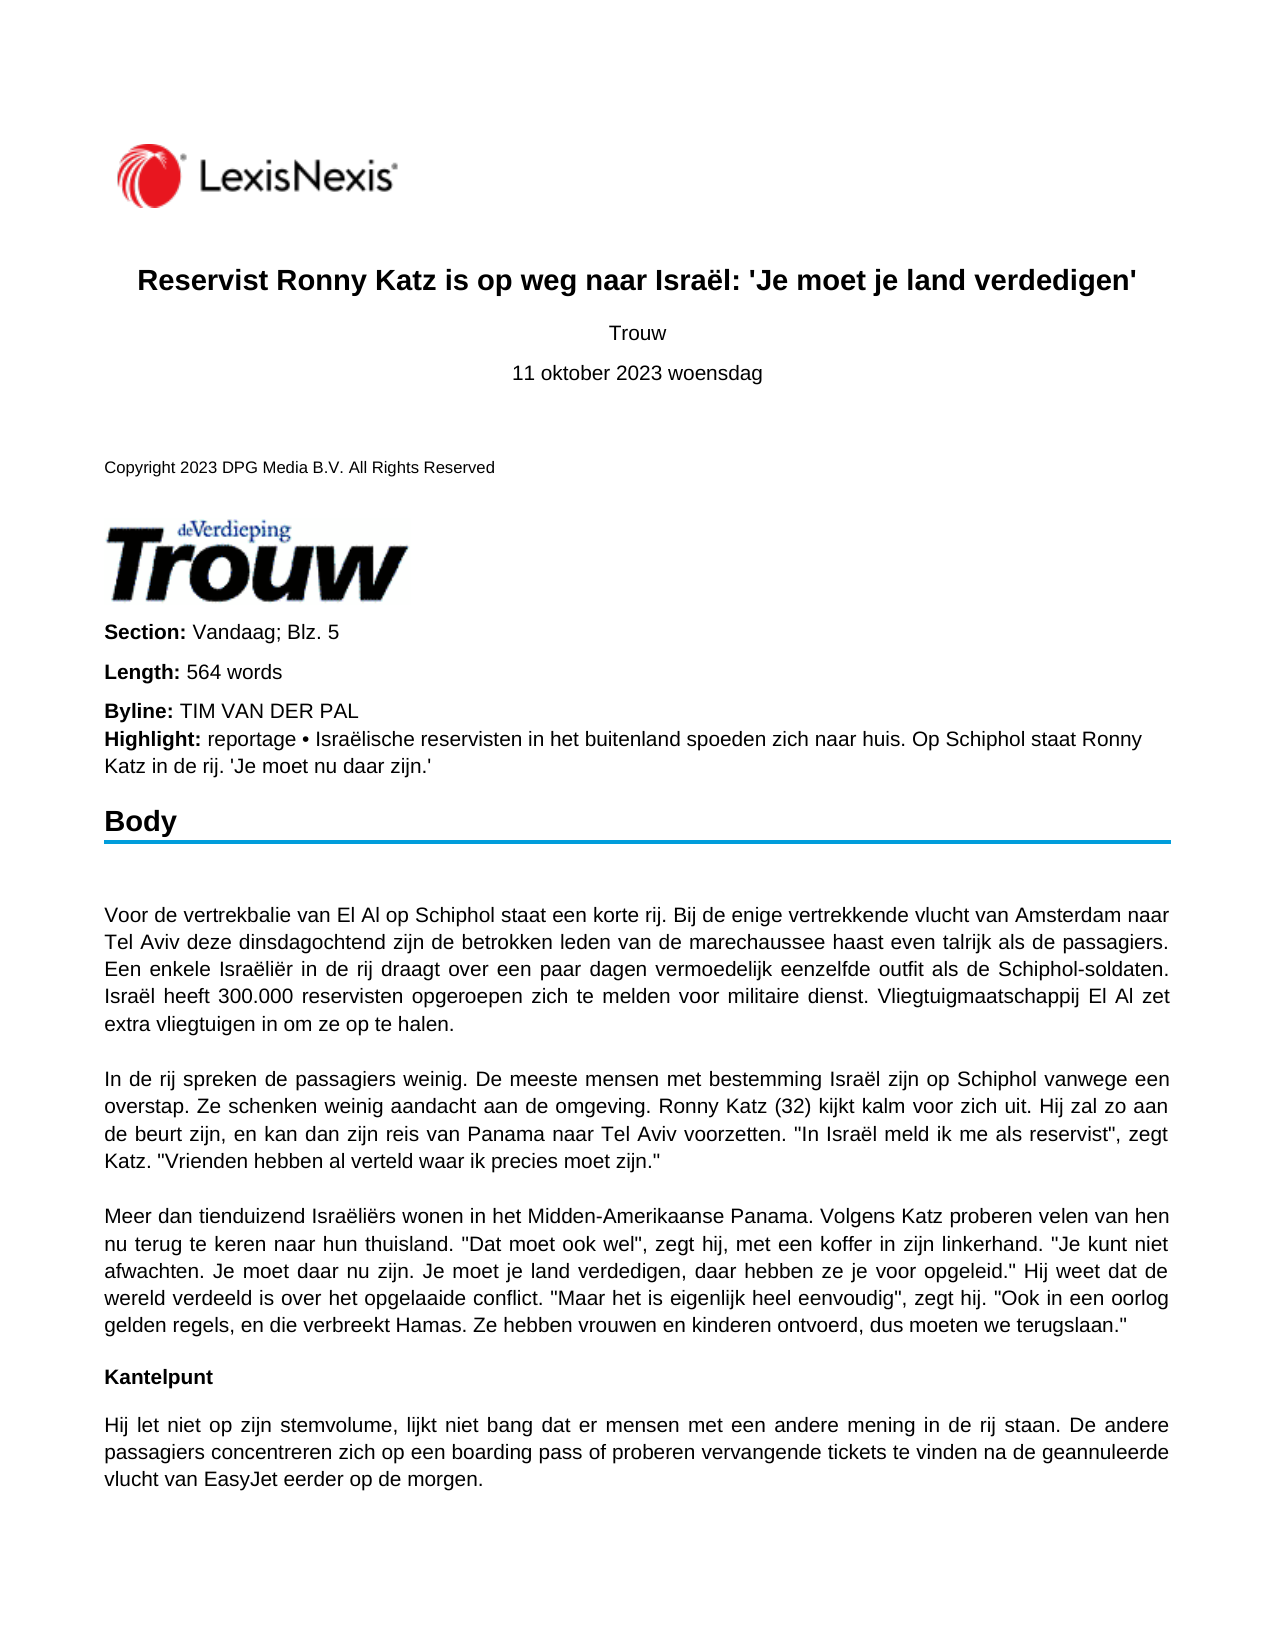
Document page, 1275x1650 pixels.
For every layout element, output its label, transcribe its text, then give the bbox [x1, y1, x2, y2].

text Copyright 2023 DPG Media B.V. All Rights Reserved [104, 426, 1171, 477]
text In de rij spreken de passagiers weinig. De meeste mensen met bestemming Israël zijn op Schiphol vanwege een overstap. Ze schenken weinig aandacht aan de omgeving. Ronny Katz (32) kijkt kalm voor zich uit. Hij zal zo aan de beurt zijn, en kan dan zijn reis van Panama naar Tel Aviv voorzetten. "In Israël meld ik me als reservist", zegt Katz. "Vrienden hebben al verteld waar ik precies moet zijn." [104, 1064, 1171, 1172]
text Hij let niet op zijn stemvolume, lijkt niet bang dat er mensen met een andere mening in de rij staan. De andere passagiers concentreren zich op een boarding pass of proberen vervangende tickets te vinden na de geannuleerde vlucht van EasyJet eerder op de morgen. [104, 1409, 1171, 1491]
text Byline: TIM VAN DER PAL [104, 696, 1171, 723]
text Voor de vertrekbalie van El Al op Schiphol staat een korte rij. Bij de enige vertrekkende vlucht van Amsterdam naar Tel Aviv deze dinsdagochtend zijn de betrokken leden van de marechaussee haast even talrijk als de passagiers. Een enkele Israëliër in de rij draagt over een paar dagen vermoedelijk eenzelfde outfit als de Schiphol-soldaten. Israël heeft 300.000 reservisten opgeroepen zich te melden voor militaire dienst. Vliegtuigmaatschappij El Al zet extra vliegtuigen in om ze op te halen. [104, 900, 1171, 1035]
text Kantelpunt [104, 1362, 1171, 1389]
text Body [104, 802, 1171, 838]
text Section: Vandaag; Blz. 5 [104, 617, 1171, 644]
text Meer dan tienduizend Israëliërs wonen in het Midden-Amerikaanse Panama. Volgens Katz proberen velen van hen nu terug te keren naar hun thuisland. "Dat moet ook wel", zegt hij, met een koffer in zijn linkerhand. "Je kunt niet afwachten. Je moet daar nu zijn. Je moet je land verdedigen, daar hebben ze je voor opgeleid." Hij weet dat de wereld verdeeld is over het opgelaaide conflict. "Maar het is eigenlijk heel eenvoudig", zegt hij. "Ook in een oorlog gelden regels, en die verbreekt Hamas. Ze hebben vrouwen en kinderen ontvoerd, dus moeten we terugslaan." [104, 1201, 1171, 1337]
subtitle Reservist Ronny Katz is op weg naar Israël: 'Je moet je land verdedigen' [104, 261, 1171, 297]
text 11 oktober 2023 woensdag [104, 357, 1171, 384]
text Trouw [104, 318, 1171, 345]
picture [104, 144, 412, 208]
text Length: 564 words [104, 657, 1171, 684]
text Highlight: reportage • Israëlische reservisten in het buitenland spoeden zich naar huis. Op Schiphol staat Ronny Katz in de rij. 'Je moet nu daar zijn.' [104, 723, 1171, 777]
